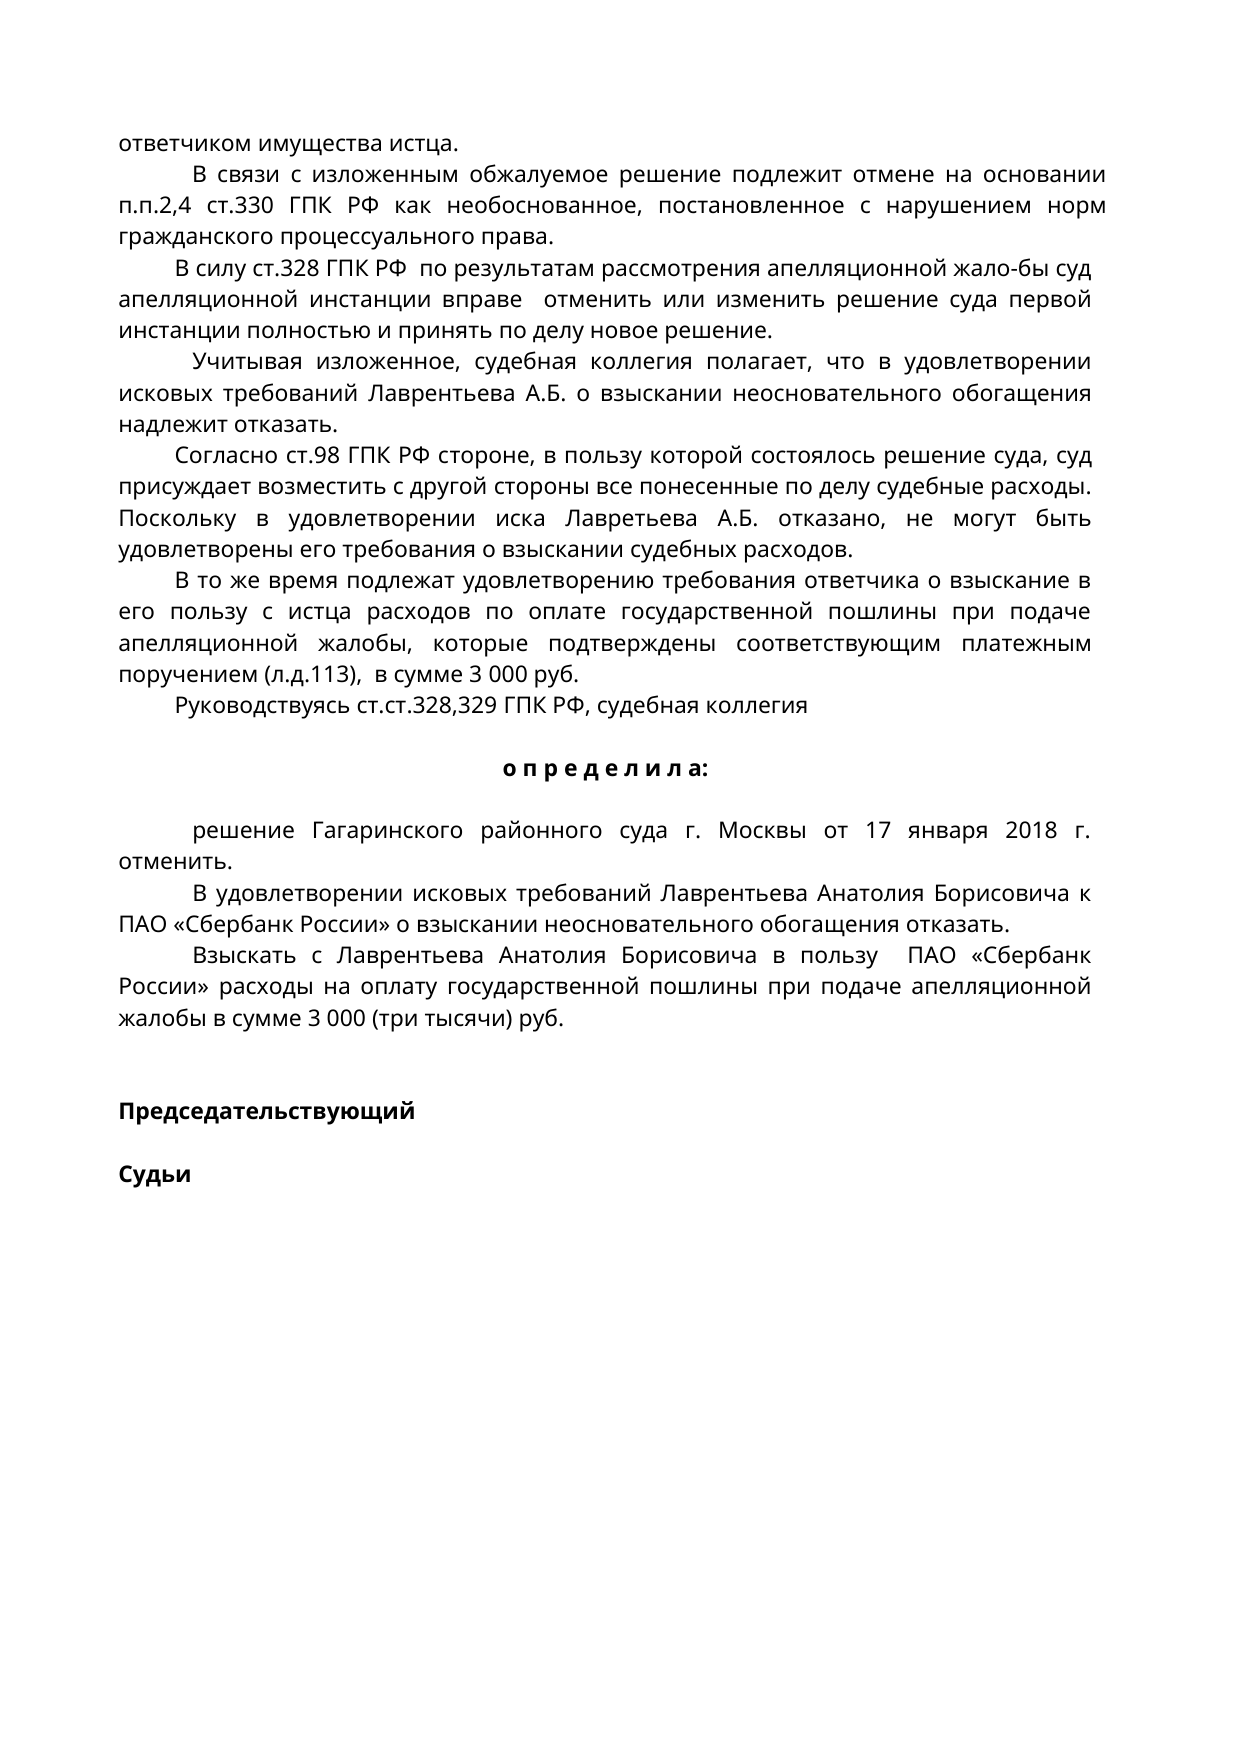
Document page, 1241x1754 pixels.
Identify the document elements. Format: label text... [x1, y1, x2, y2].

text В силу ст.328 ГПК РФ по результатам рассмотрения апелляционной жало-бы суд апелляционной инстанции вправе отменить или изменить решение суда первой инстанции полностью и принять по делу новое решение. [118, 252, 1092, 345]
text решение Гагаринского районного суда г. Москвы от 17 января 2018 г. отменить. [118, 814, 1092, 877]
text о п р е д е л и л а: [118, 752, 1092, 783]
text Судьи [118, 1158, 1092, 1189]
text Учитывая изложенное, судебная коллегия полагает, что в удовлетворении исковых требований Лаврентьева А.Б. о взыскании неосновательного обогащения надлежит отказать. [118, 345, 1093, 439]
text В связи с изложенным обжалуемое решение подлежит отмене на основании п.п.2,4 ст.330 ГПК РФ как необоснованное, постановленное с нарушением норм гражданского процессуального права. [118, 158, 1107, 252]
text Взыскать с Лаврентьева Анатолия Борисовича в пользу ПАО «Сбербанк России» расходы на оплату государственной пошлины при подаче апелляционной жалобы в сумме 3 000 (три тысячи) руб. [118, 939, 1092, 1033]
text Согласно ст.98 ГПК РФ стороне, в пользу которой состоялось решение суда, суд присуждает возместить с другой стороны все понесенные по делу судебные расходы. Поскольку в удовлетворении иска Лавретьева А.Б. отказано, не могут быть удовлетворены его требования о взыскании судебных расходов. [118, 439, 1092, 564]
text В то же время подлежат удовлетворению требования ответчика о взыскание в его пользу с истца расходов по оплате государственной пошлины при подаче апелляционной жалобы, которые подтверждены соответствующим платежным поручением (л.д.113), в сумме 3 000 руб. [118, 564, 1092, 689]
text Руководствуясь ст.ст.328,329 ГПК РФ, судебная коллегия [118, 689, 1092, 720]
text Председательствующий [118, 1095, 1092, 1127]
text В удовлетворении исковых требований Лаврентьева Анатолия Борисовича к ПАО «Сбербанк России» о взыскании неосновательного обогащения отказать. [118, 877, 1092, 939]
